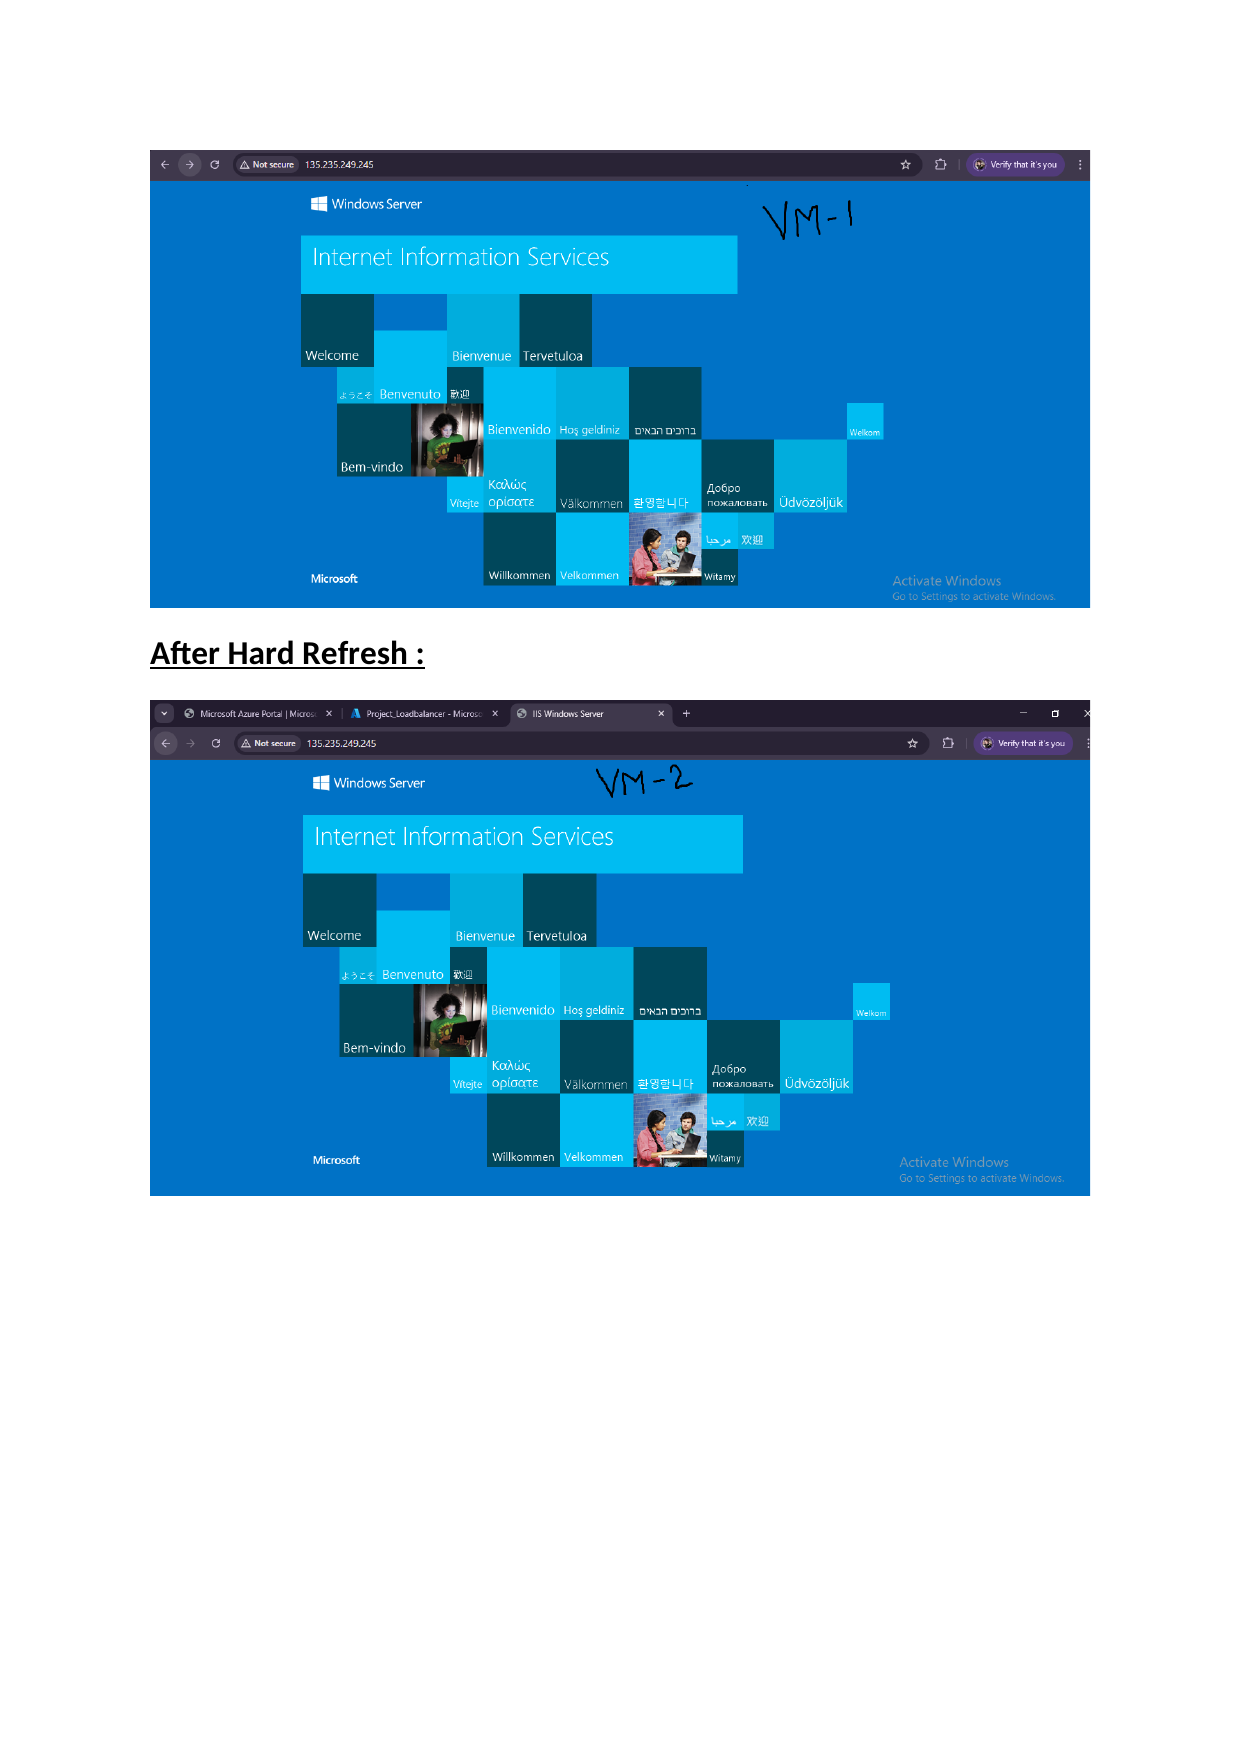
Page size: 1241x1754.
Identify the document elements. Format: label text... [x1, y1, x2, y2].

picture [150, 700, 1091, 1196]
picture [150, 150, 1091, 608]
text After Hard Refresh : [150, 632, 1090, 673]
